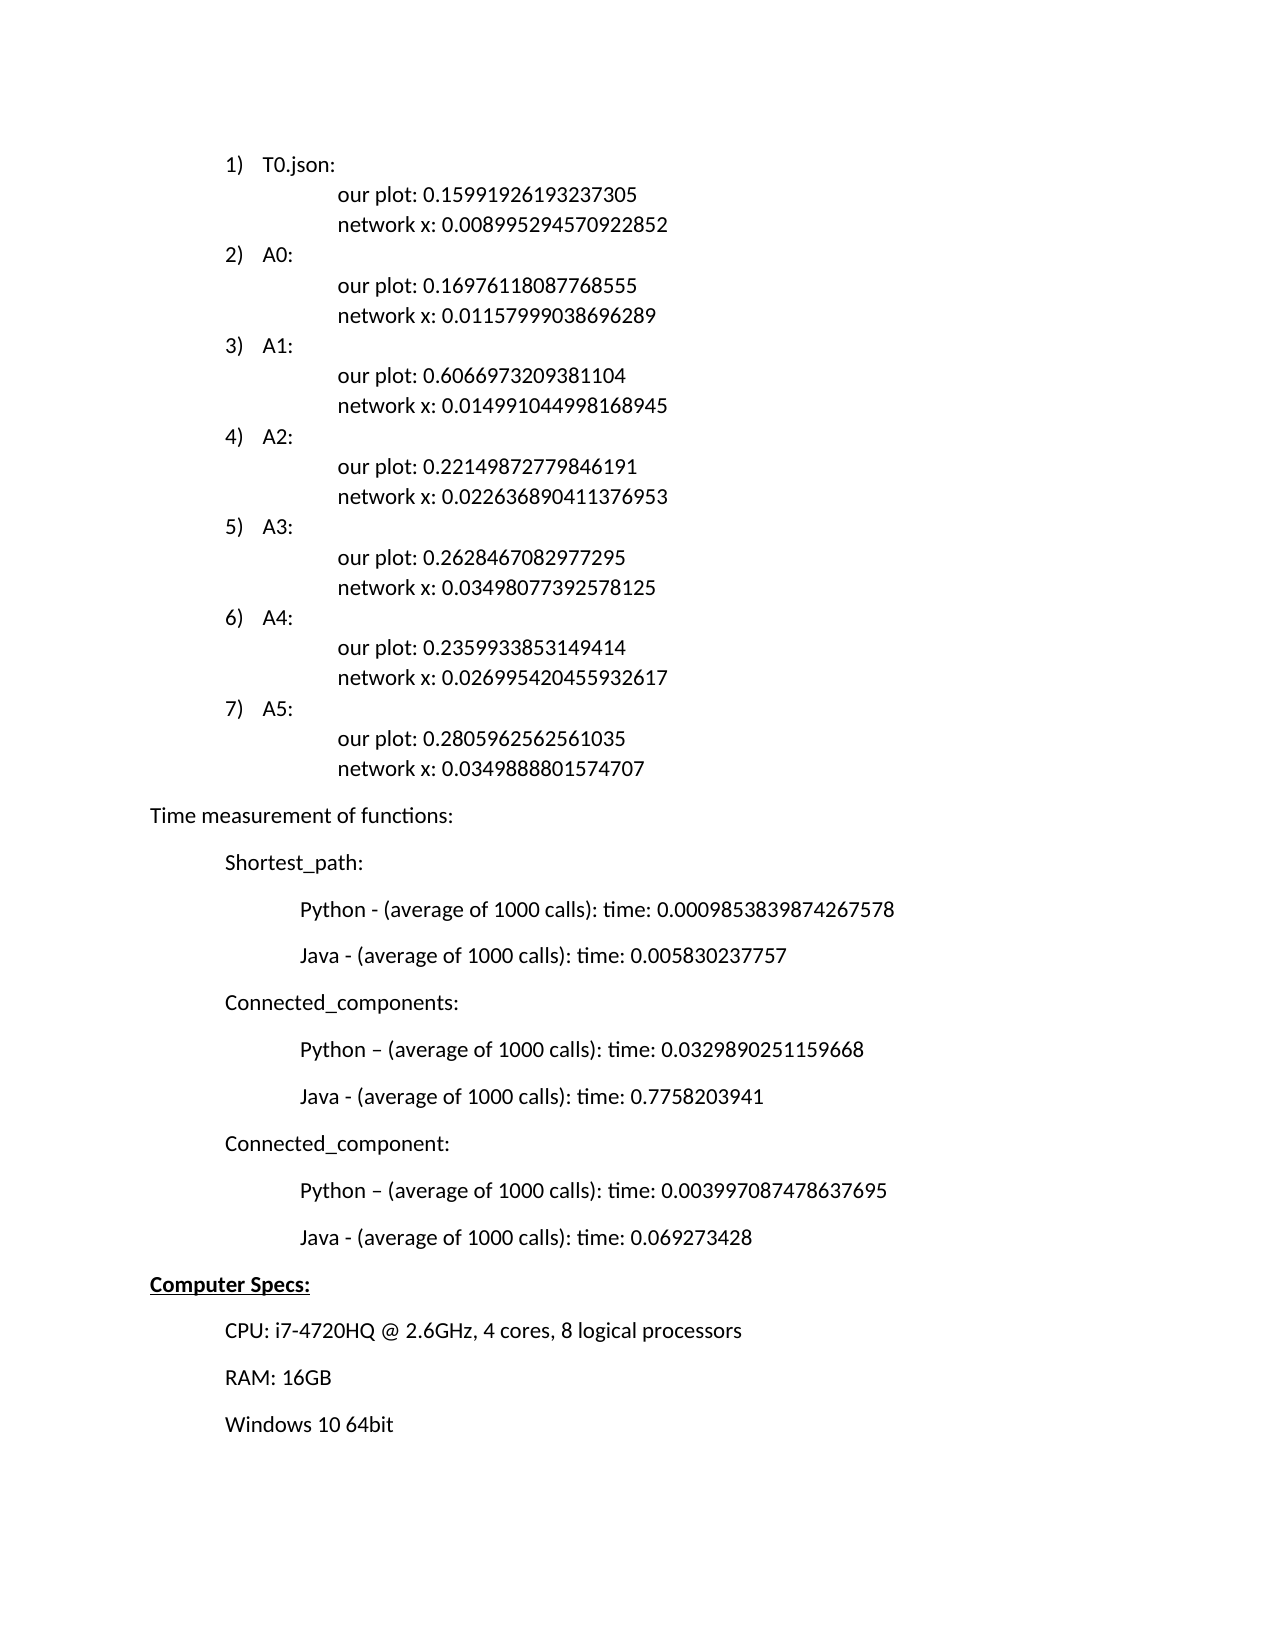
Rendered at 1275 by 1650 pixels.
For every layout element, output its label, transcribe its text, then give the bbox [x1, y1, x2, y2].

list our plot: 0.16976118087768555 [337, 271, 1125, 299]
text CPU: i7-4720HQ @ 2.6GHz, 4 cores, 8 logical processors [150, 1317, 1125, 1345]
list our plot: 0.6066973209381104 [337, 361, 1125, 389]
list our plot: 0.22149872779846191 [337, 452, 1125, 480]
text Java - (average of 1000 calls): time: 0.005830237757 [150, 942, 1125, 970]
list network x: 0.022636890411376953 [337, 482, 1125, 510]
text Java - (average of 1000 calls): time: 0.069273428 [150, 1223, 1125, 1251]
list network x: 0.008995294570922852 [337, 210, 1125, 238]
text Windows 10 64bit [150, 1410, 1125, 1438]
text Computer Specs: [150, 1270, 1125, 1298]
text Time measurement of functions: [150, 801, 1125, 829]
text Python – (average of 1000 calls): time: 0.0329890251159668 [150, 1035, 1125, 1063]
text Connected_component: [150, 1129, 1125, 1157]
list A2: [225, 422, 1125, 450]
list network x: 0.01157999038696289 [337, 301, 1125, 329]
list A0: [225, 241, 1125, 269]
text Shortest_path: [150, 848, 1125, 876]
list T0.json: [225, 150, 1125, 178]
list A5: [225, 694, 1125, 722]
list A1: [225, 331, 1125, 359]
text Python - (average of 1000 calls): time: 0.0009853839874267578 [150, 895, 1125, 923]
list A3: [225, 512, 1125, 541]
list network x: 0.014991044998168945 [337, 392, 1125, 420]
list network x: 0.0349888801574707 [337, 754, 1125, 782]
list A4: [225, 603, 1125, 631]
list our plot: 0.2359933853149414 [337, 633, 1125, 661]
list network x: 0.026995420455932617 [337, 663, 1125, 692]
list our plot: 0.15991926193237305 [337, 180, 1125, 208]
list our plot: 0.2805962562561035 [337, 724, 1125, 752]
text RAM: 16GB [150, 1363, 1125, 1392]
list network x: 0.03498077392578125 [337, 573, 1125, 601]
text Python – (average of 1000 calls): time: 0.003997087478637695 [150, 1176, 1125, 1204]
text Java - (average of 1000 calls): time: 0.7758203941 [150, 1082, 1125, 1110]
text Connected_components: [150, 988, 1125, 1017]
list our plot: 0.2628467082977295 [337, 543, 1125, 571]
